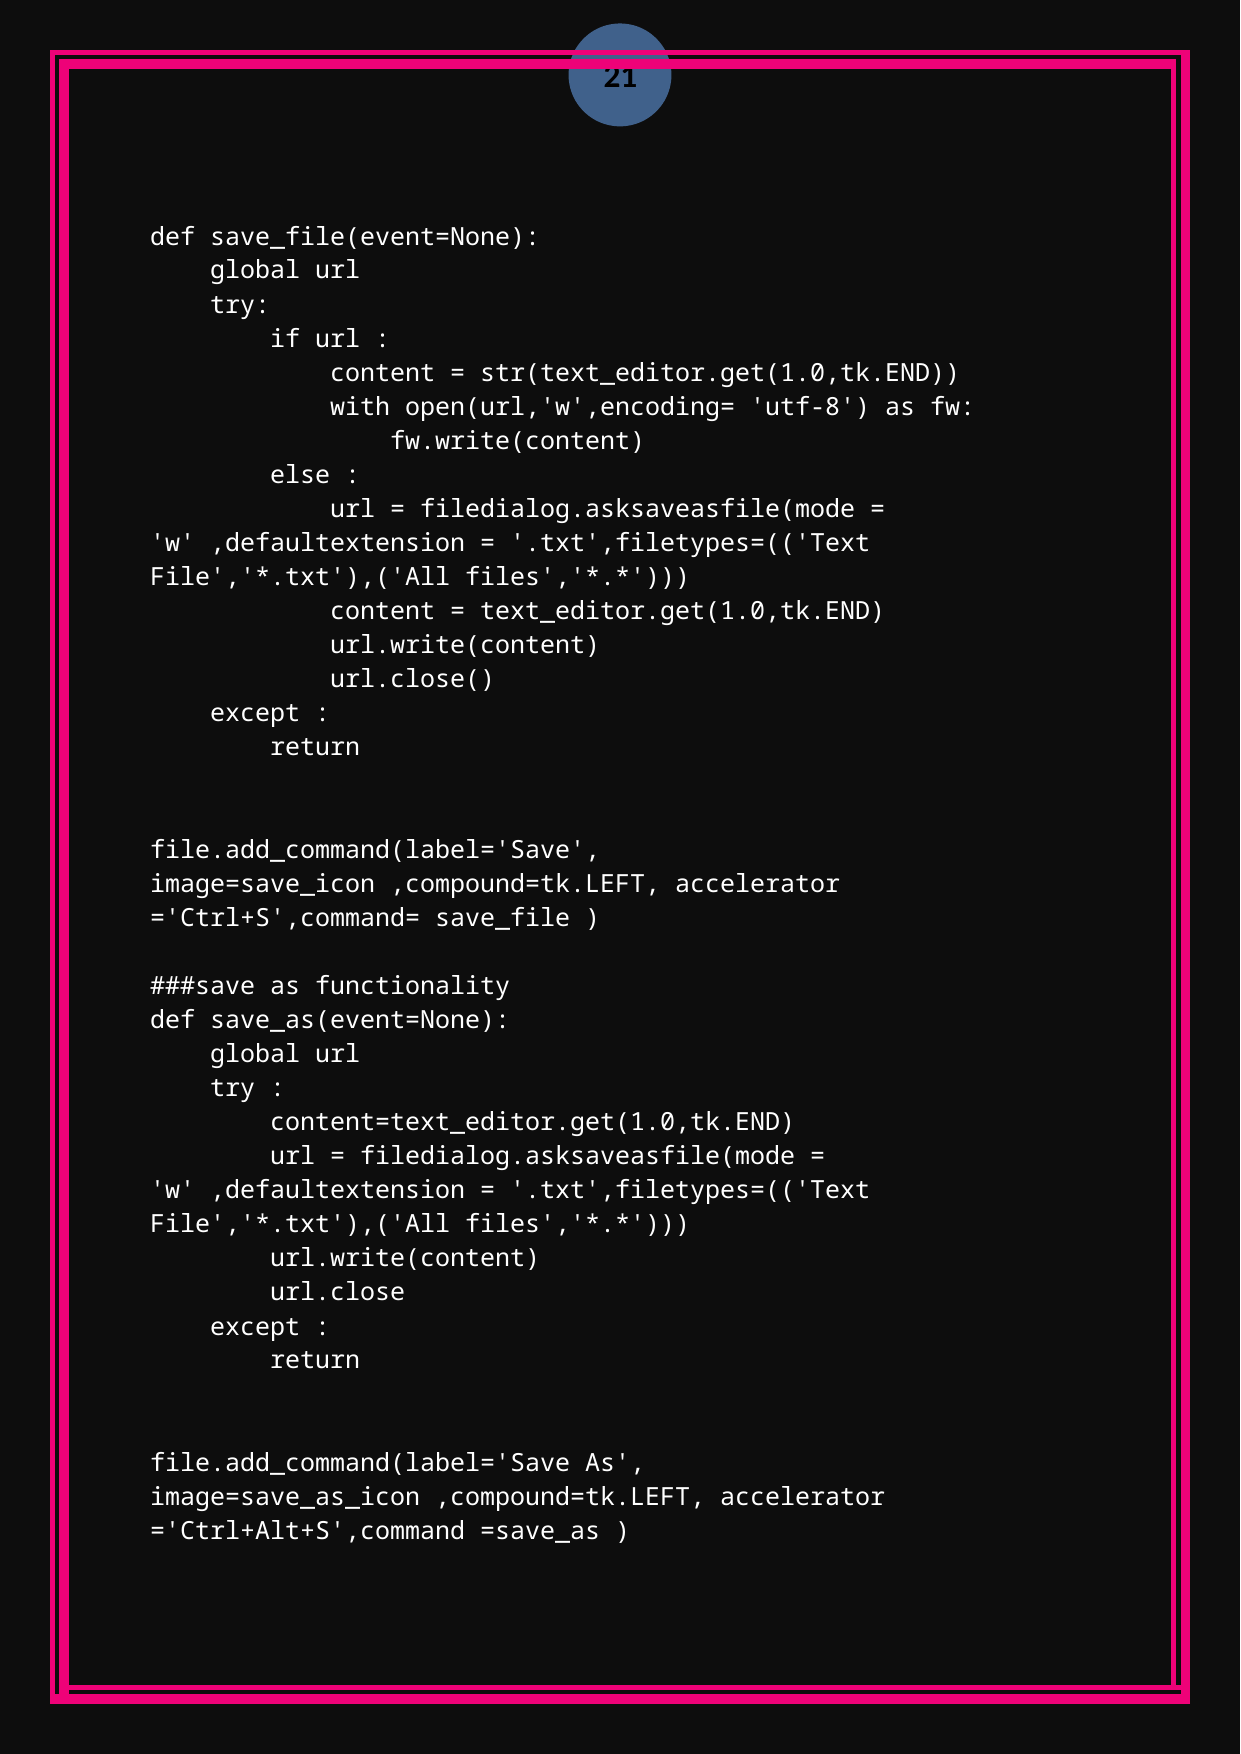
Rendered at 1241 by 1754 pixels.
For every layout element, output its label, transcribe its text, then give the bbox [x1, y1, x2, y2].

text try : [150, 1070, 1090, 1104]
text return [150, 1342, 1090, 1376]
text url.write(content) [150, 1240, 1090, 1274]
text url.write(content) [150, 627, 1090, 661]
text content=text_editor.get(1.0,tk.END) [150, 1104, 1090, 1138]
text except : [150, 695, 1090, 729]
text with open(url,'w',encoding= 'utf-8') as fw: [150, 388, 1090, 422]
text file.add_command(label='Save As', image=save_as_icon ,compound=tk.LEFT, accelerator ='Ctrl+Alt+S',command =save_as ) [150, 1444, 1090, 1547]
text content = str(text_editor.get(1.0,tk.END)) [150, 354, 1090, 388]
text fw.write(content) [150, 422, 1090, 457]
text if url : [150, 320, 1090, 354]
text return [150, 729, 1090, 763]
text url = filedialog.asksaveasfile(mode = 'w' ,defaultextension = '.txt',filetypes=(('Text File','*.txt'),('All files','*.*'))) [150, 1138, 1090, 1240]
text except : [150, 1308, 1090, 1342]
text global url [150, 1036, 1090, 1070]
text ###save as functionality [150, 967, 1090, 1002]
text global url [150, 252, 1090, 286]
text else : [150, 457, 1090, 491]
text url.close [150, 1274, 1090, 1308]
text file.add_command(label='Save', image=save_icon ,compound=tk.LEFT, accelerator ='Ctrl+S',command= save_file ) [150, 831, 1090, 933]
text try: [150, 286, 1090, 320]
text url = filedialog.asksaveasfile(mode = 'w' ,defaultextension = '.txt',filetypes=(('Text File','*.txt'),('All files','*.*'))) [150, 491, 1090, 593]
text def save_file(event=None): [150, 218, 1090, 252]
text def save_as(event=None): [150, 1002, 1090, 1036]
text content = text_editor.get(1.0,tk.END) [150, 593, 1090, 627]
text url.close() [150, 661, 1090, 695]
